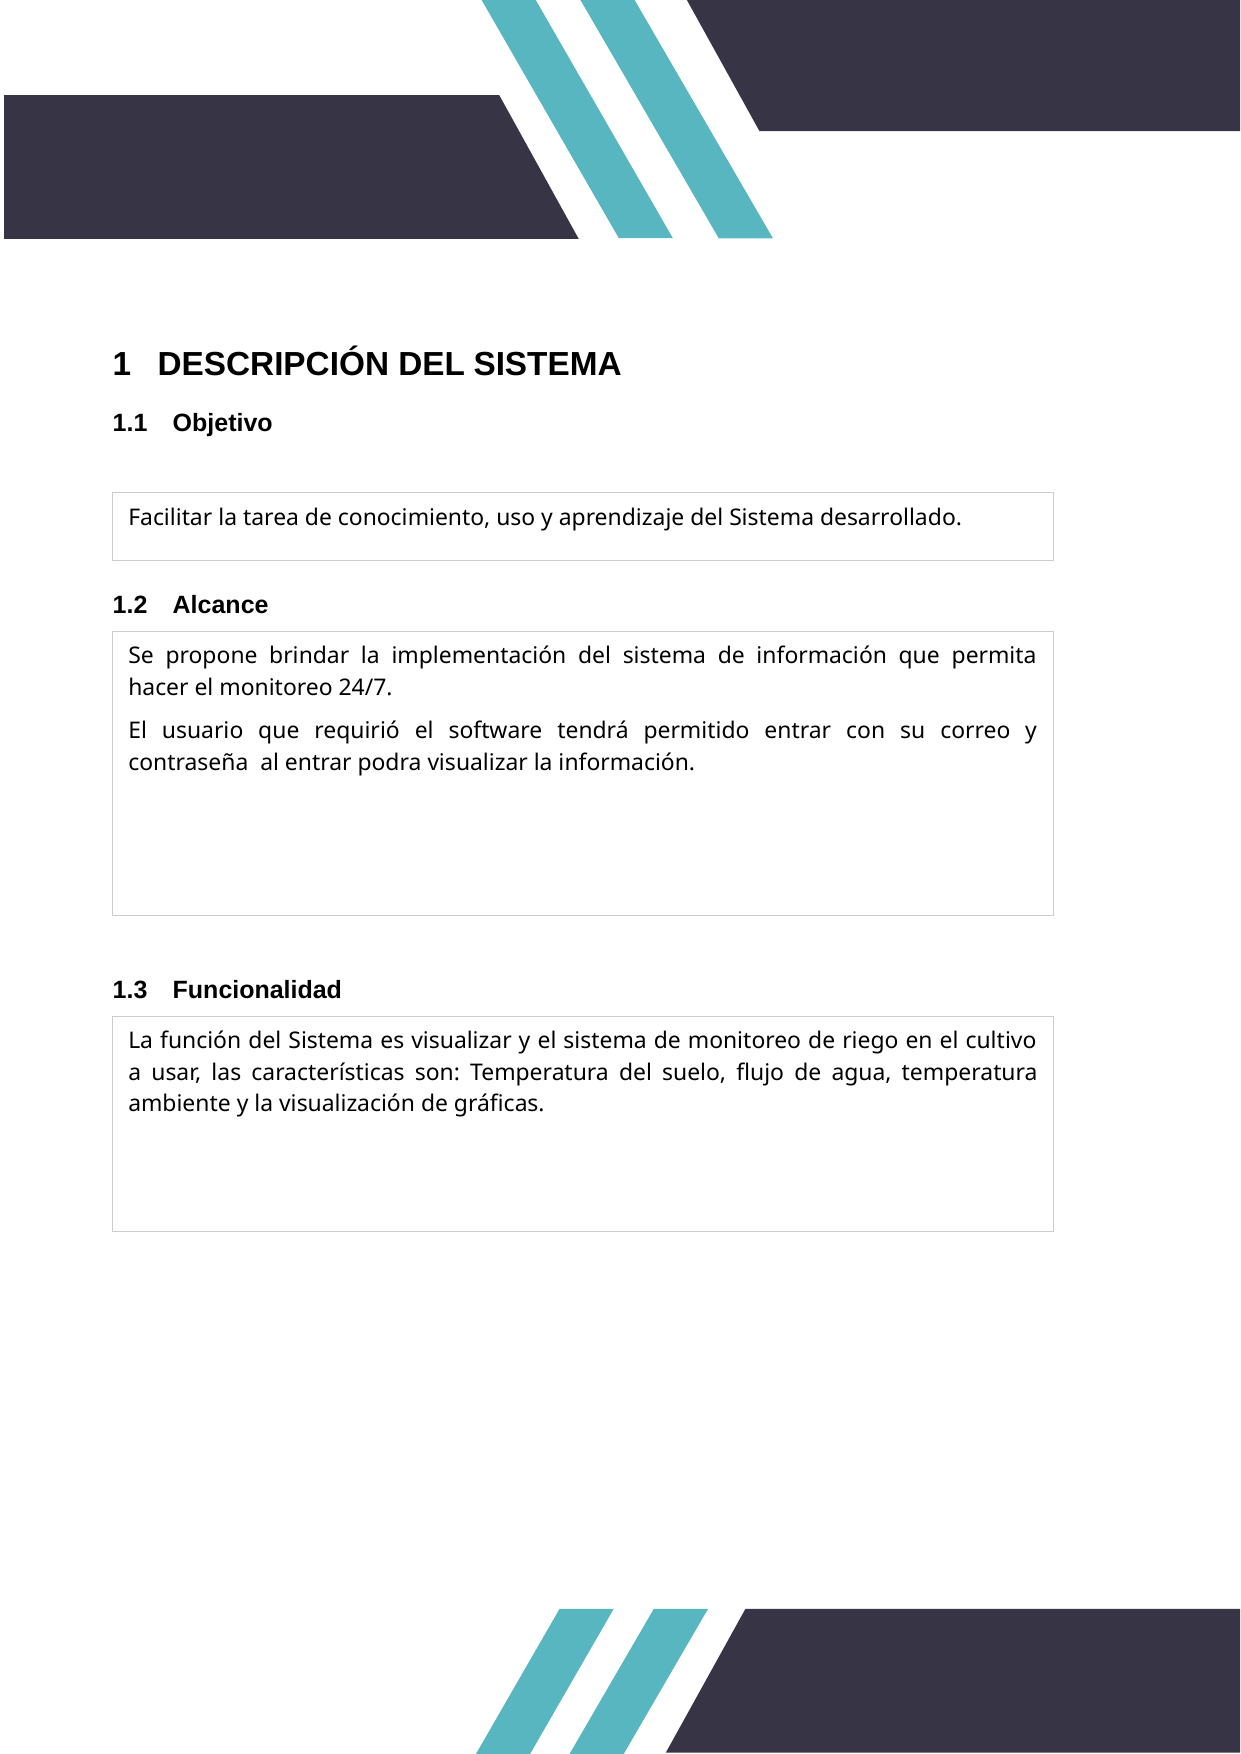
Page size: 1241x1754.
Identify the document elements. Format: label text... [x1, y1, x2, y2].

subtitle Alcance [112, 590, 1128, 619]
subtitle DESCRIPCIÓN DEL SISTEMA [112, 344, 1128, 383]
subtitle Objetivo [112, 408, 1128, 437]
subtitle Funcionalidad [112, 975, 1128, 1004]
